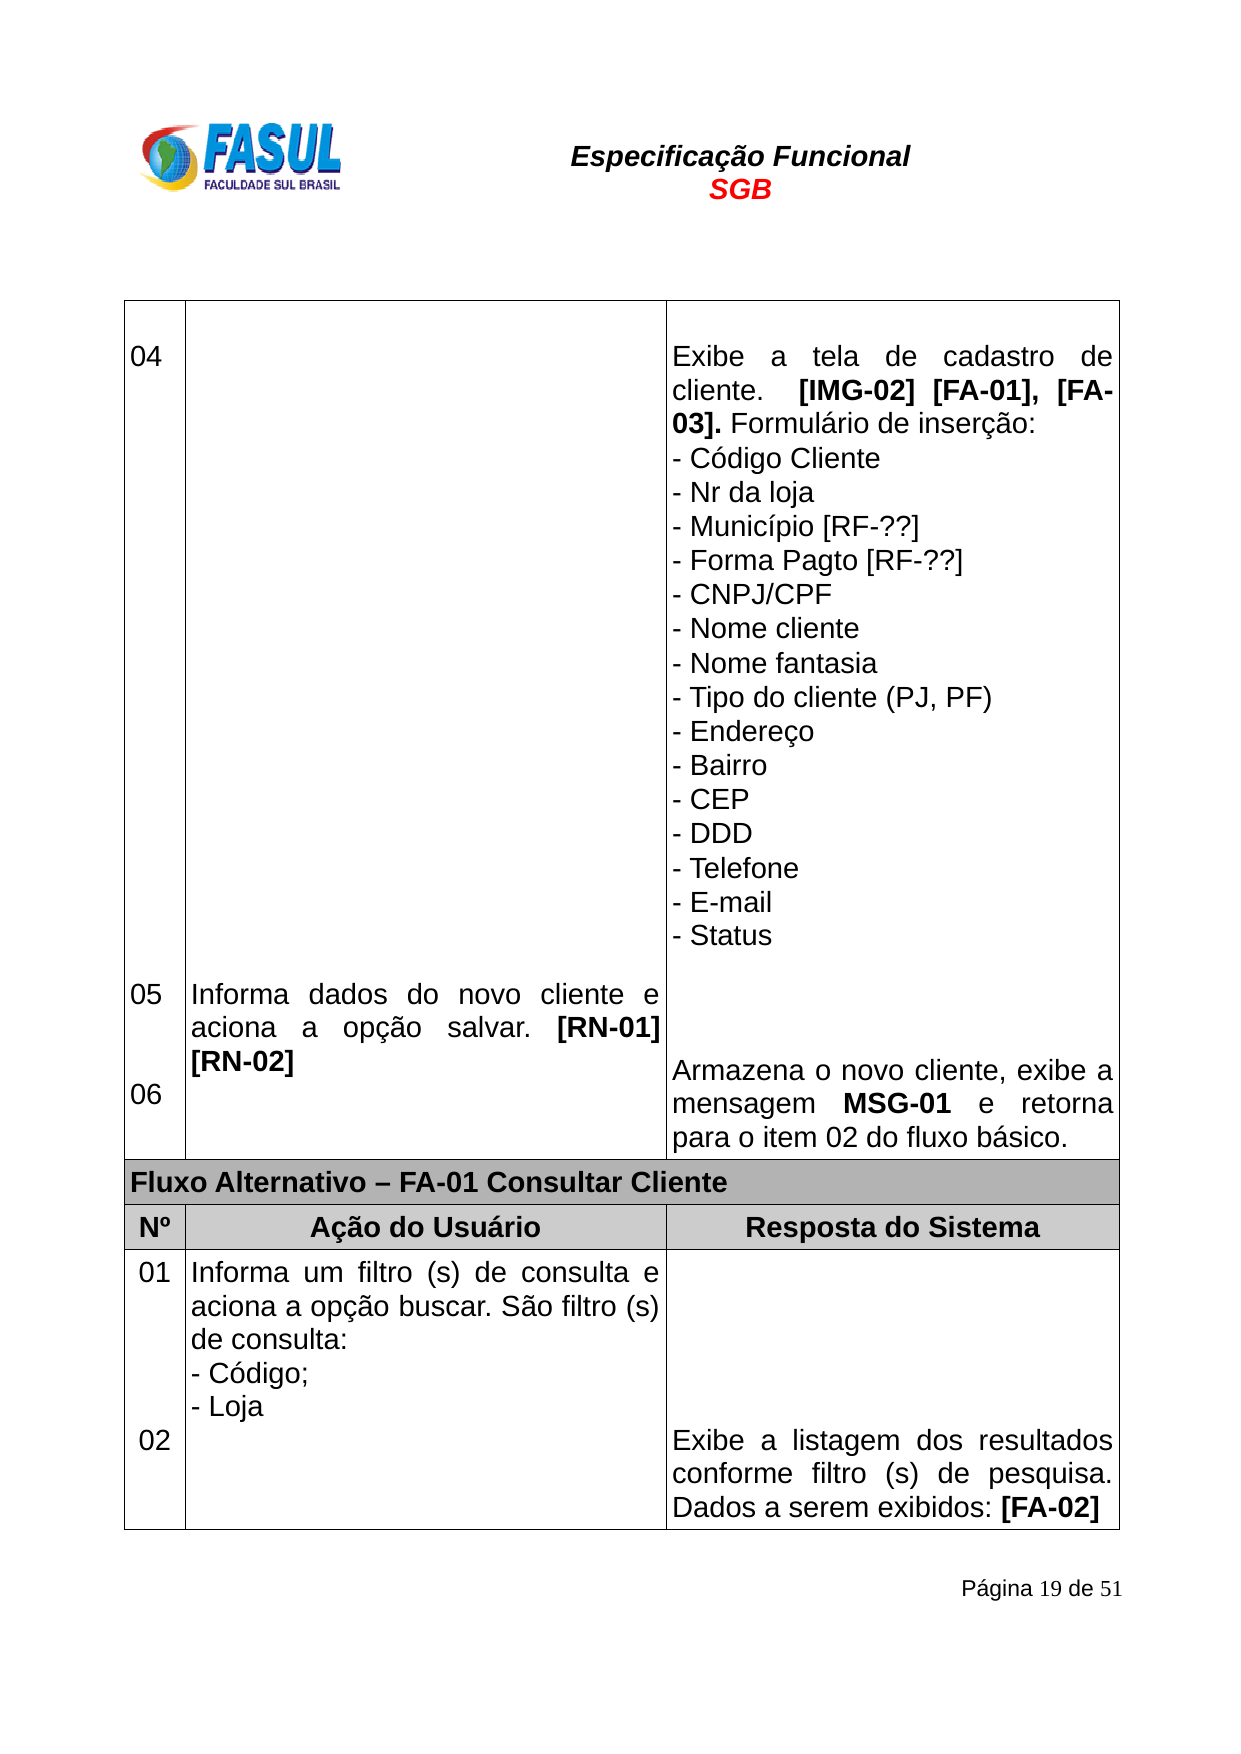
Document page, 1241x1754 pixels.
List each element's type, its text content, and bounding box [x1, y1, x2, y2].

table_cell Resposta do Sistema [667, 1205, 1119, 1249]
picture [329, 123, 341, 158]
table_cell Nº [125, 1205, 185, 1249]
picture [138, 123, 341, 192]
table_cell 01 02 [125, 1250, 185, 1529]
picture [298, 123, 310, 161]
table_cell Acionar opção de Cadastro de Cliente. Acionar a opção adicionar. Informa dados do novo cliente e aciona a opção salvar. [RN-01] [RN-02] [186, 301, 666, 1159]
table_cell 01 02 03 04 05 06 [125, 301, 185, 1159]
table_cell Fluxo Alternativo – FA-01 Consultar Cliente [125, 1160, 1119, 1204]
table_cell Ação do Usuário [186, 1205, 666, 1249]
table_cell Informa um filtro (s) de consulta e aciona a opção buscar. São filtro (s) de consulta: - Código; - Loja [186, 1250, 666, 1529]
picture [238, 138, 244, 151]
